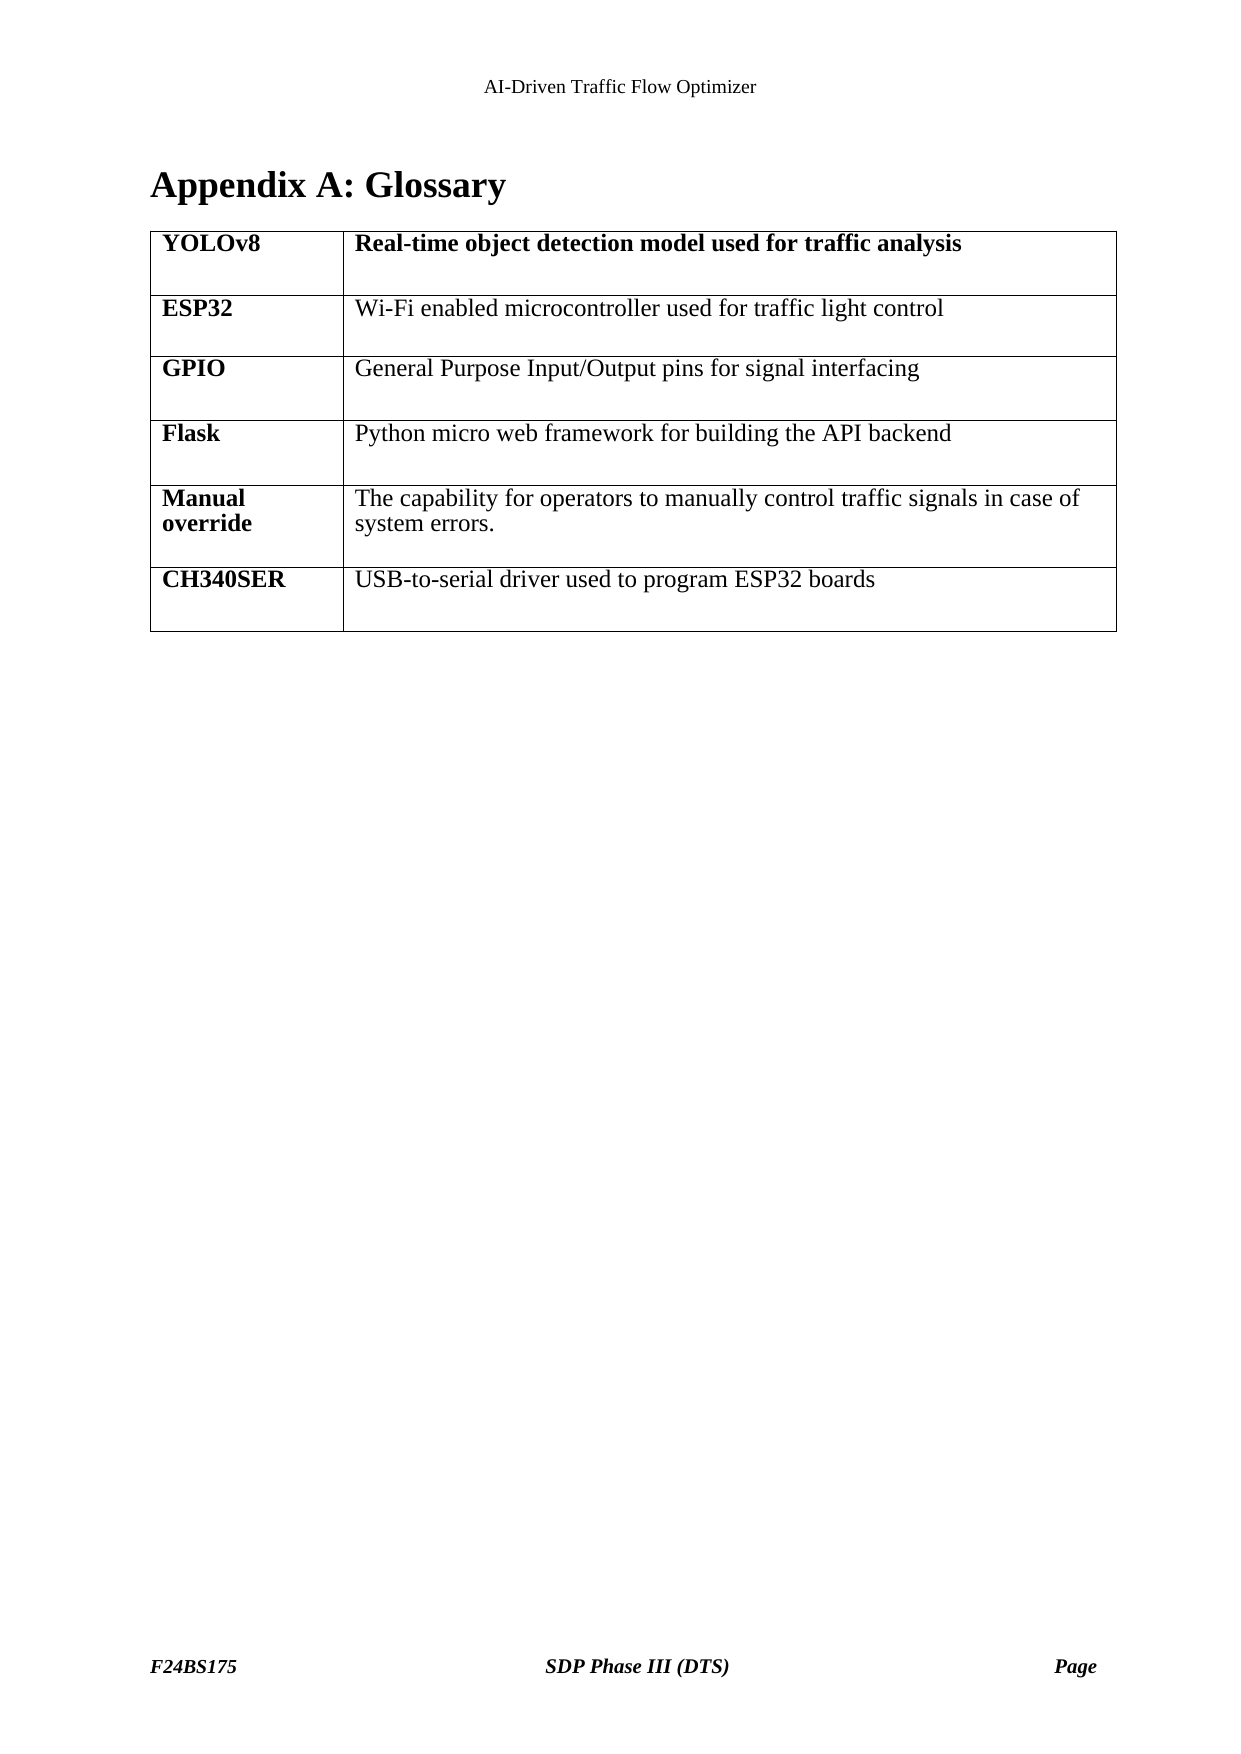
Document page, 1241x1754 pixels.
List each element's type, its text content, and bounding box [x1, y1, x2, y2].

table_cell General Purpose Input/Output pins for signal interfacing [344, 357, 1116, 420]
table_cell Python micro web framework for building the API backend [344, 421, 1116, 485]
table_cell Manual override [151, 486, 343, 567]
table_cell ESP32 [151, 296, 343, 356]
table_cell CH340SER [151, 568, 343, 631]
table_cell The capability for operators to manually control traffic signals in case of system errors. [344, 486, 1116, 567]
table_header Real-time object detection model used for traffic analysis [344, 232, 1116, 295]
table_cell USB-to-serial driver used to program ESP32 boards [344, 568, 1116, 631]
table_cell GPIO [151, 357, 343, 420]
table_header YOLOv8 [151, 232, 343, 295]
table_cell Wi-Fi enabled microcontroller used for traffic light control [344, 296, 1116, 356]
text Appendix A: Glossary [150, 162, 1090, 206]
table_cell Flask [151, 421, 343, 485]
